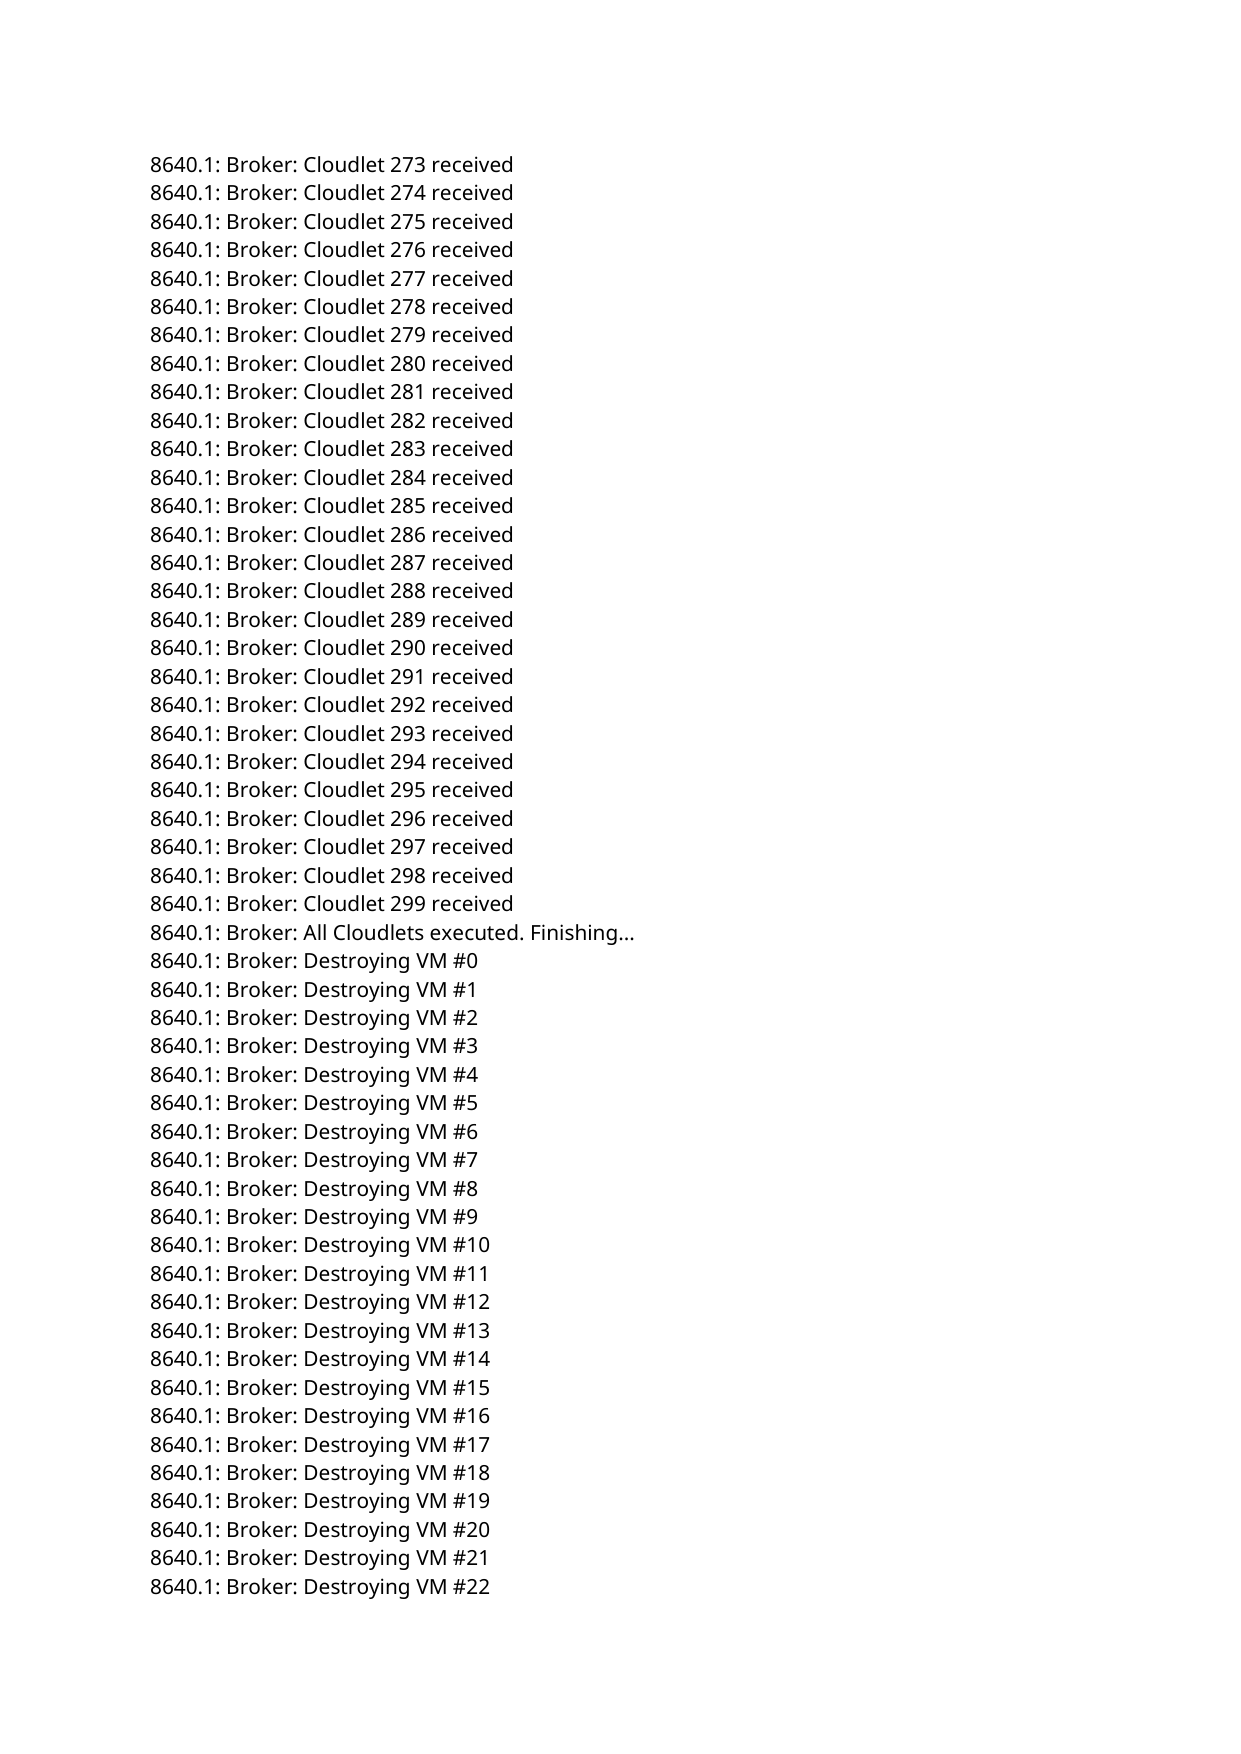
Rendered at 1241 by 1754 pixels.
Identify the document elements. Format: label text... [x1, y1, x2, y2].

text 8640.1: Broker: All Cloudlets executed. Finishing... [150, 918, 1090, 946]
text 8640.1: Broker: Cloudlet 287 received [150, 548, 1090, 577]
text 8640.1: Broker: Destroying VM #16 [150, 1401, 1090, 1430]
text 8640.1: Broker: Cloudlet 286 received [150, 520, 1090, 548]
text 8640.1: Broker: Destroying VM #1 [150, 975, 1090, 1003]
text 8640.1: Broker: Cloudlet 278 received [150, 292, 1090, 321]
text 8640.1: Broker: Cloudlet 288 received [150, 577, 1090, 605]
text 8640.1: Broker: Cloudlet 273 received [150, 150, 1090, 178]
text 8640.1: Broker: Cloudlet 292 received [150, 690, 1090, 719]
text 8640.1: Broker: Destroying VM #13 [150, 1316, 1090, 1344]
text 8640.1: Broker: Cloudlet 298 received [150, 861, 1090, 889]
text 8640.1: Broker: Destroying VM #3 [150, 1032, 1090, 1060]
text 8640.1: Broker: Cloudlet 289 received [150, 605, 1090, 633]
text 8640.1: Broker: Destroying VM #7 [150, 1145, 1090, 1174]
text 8640.1: Broker: Cloudlet 284 received [150, 463, 1090, 491]
text 8640.1: Broker: Destroying VM #15 [150, 1373, 1090, 1401]
text 8640.1: Broker: Destroying VM #9 [150, 1202, 1090, 1231]
text 8640.1: Broker: Destroying VM #22 [150, 1572, 1090, 1600]
text 8640.1: Broker: Destroying VM #5 [150, 1088, 1090, 1117]
text 8640.1: Broker: Cloudlet 279 received [150, 321, 1090, 349]
text 8640.1: Broker: Destroying VM #4 [150, 1060, 1090, 1088]
text 8640.1: Broker: Cloudlet 290 received [150, 633, 1090, 662]
text 8640.1: Broker: Cloudlet 295 received [150, 776, 1090, 804]
text 8640.1: Broker: Cloudlet 299 received [150, 889, 1090, 918]
text 8640.1: Broker: Cloudlet 274 received [150, 178, 1090, 207]
text 8640.1: Broker: Destroying VM #18 [150, 1458, 1090, 1487]
text 8640.1: Broker: Destroying VM #14 [150, 1344, 1090, 1373]
text 8640.1: Broker: Cloudlet 281 received [150, 377, 1090, 406]
text 8640.1: Broker: Destroying VM #21 [150, 1543, 1090, 1572]
text 8640.1: Broker: Destroying VM #2 [150, 1003, 1090, 1032]
text 8640.1: Broker: Cloudlet 293 received [150, 719, 1090, 747]
text 8640.1: Broker: Cloudlet 291 received [150, 662, 1090, 690]
text 8640.1: Broker: Destroying VM #12 [150, 1287, 1090, 1316]
text 8640.1: Broker: Destroying VM #0 [150, 946, 1090, 975]
text 8640.1: Broker: Cloudlet 297 received [150, 832, 1090, 861]
text 8640.1: Broker: Cloudlet 294 received [150, 747, 1090, 776]
text 8640.1: Broker: Cloudlet 296 received [150, 804, 1090, 832]
text 8640.1: Broker: Destroying VM #20 [150, 1515, 1090, 1543]
text 8640.1: Broker: Cloudlet 280 received [150, 349, 1090, 377]
text 8640.1: Broker: Cloudlet 277 received [150, 264, 1090, 292]
text 8640.1: Broker: Cloudlet 282 received [150, 406, 1090, 434]
text 8640.1: Broker: Destroying VM #6 [150, 1117, 1090, 1145]
text 8640.1: Broker: Destroying VM #19 [150, 1487, 1090, 1515]
text 8640.1: Broker: Destroying VM #10 [150, 1231, 1090, 1259]
text 8640.1: Broker: Cloudlet 275 received [150, 207, 1090, 235]
text 8640.1: Broker: Cloudlet 283 received [150, 434, 1090, 463]
text 8640.1: Broker: Cloudlet 285 received [150, 491, 1090, 520]
text 8640.1: Broker: Destroying VM #8 [150, 1174, 1090, 1202]
text 8640.1: Broker: Destroying VM #17 [150, 1430, 1090, 1458]
text 8640.1: Broker: Cloudlet 276 received [150, 235, 1090, 264]
text 8640.1: Broker: Destroying VM #11 [150, 1259, 1090, 1287]
